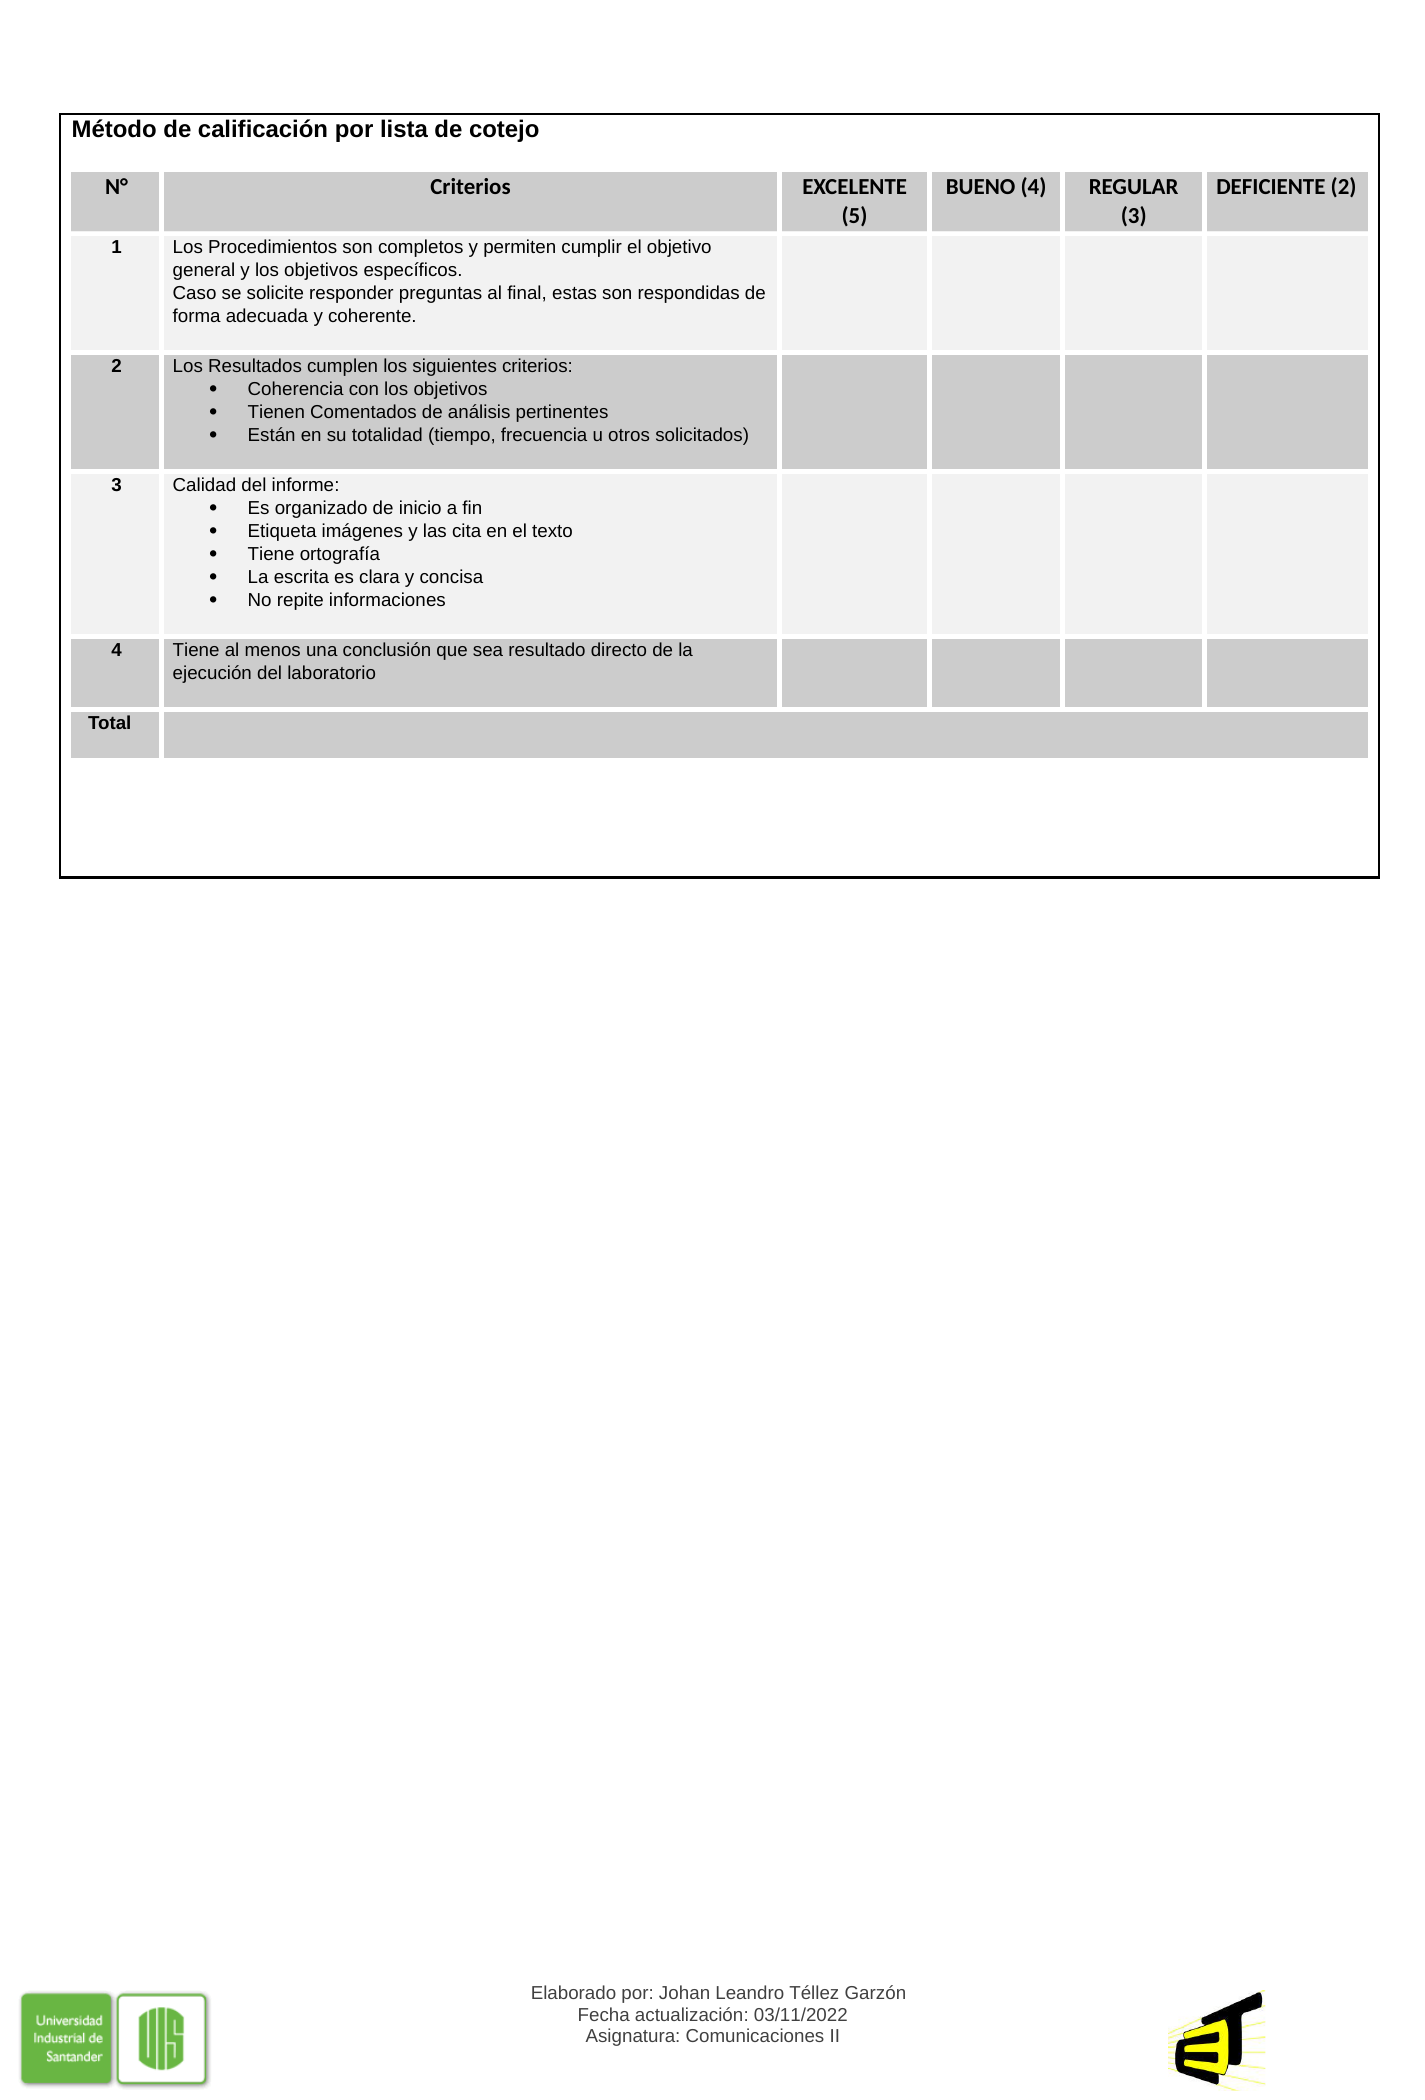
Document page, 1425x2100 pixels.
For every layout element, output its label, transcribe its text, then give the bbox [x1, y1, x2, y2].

picture [18, 1990, 212, 2090]
table_cell Método de calificación por lista de cotejo [61, 115, 1378, 876]
picture [1168, 1990, 1266, 2091]
